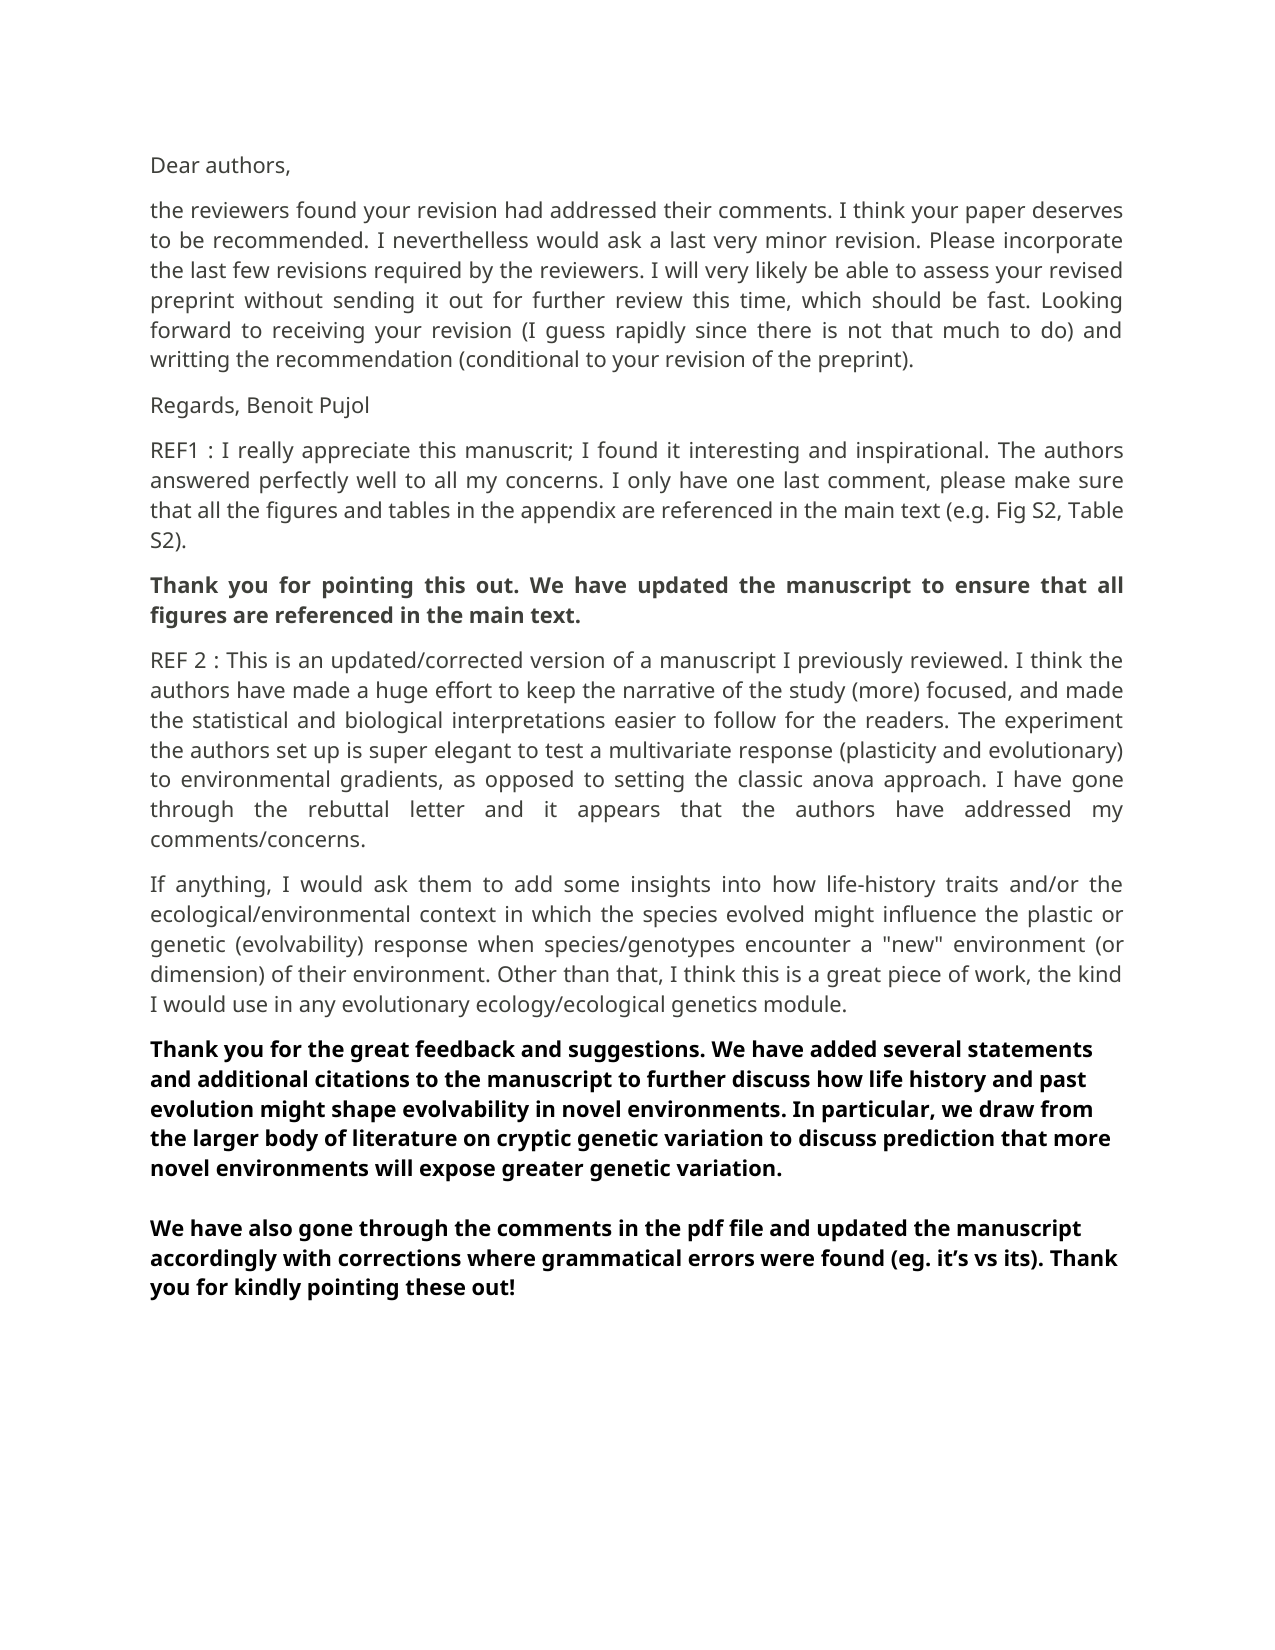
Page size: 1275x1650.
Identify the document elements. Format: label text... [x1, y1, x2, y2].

text If anything, I would ask them to add some insights into how life-history traits and/or the ecological/environmental context in which the species evolved might influence the plastic or genetic (evolvability) response when species/genotypes encounter a "new" environment (or dimension) of their environment. Other than that, I think this is a great piece of work, the kind I would use in any evolutionary ecology/ecological genetics module. [150, 869, 1125, 1018]
text We have also gone through the comments in the pdf file and updated the manuscript accordingly with corrections where grammatical errors were found (eg. it’s vs its). Thank you for kindly pointing these out! [150, 1213, 1125, 1302]
text Thank you for pointing this out. We have updated the manuscript to ensure that all figures are referenced in the main text. [150, 570, 1125, 629]
text REF 2 : This is an updated/corrected version of a manuscript I previously reviewed. I think the authors have made a huge effort to keep the narrative of the study (more) focused, and made the statistical and biological interpretations easier to follow for the readers. The experiment the authors set up is super elegant to test a multivariate response (plasticity and evolutionary) to environmental gradients, as opposed to setting the classic anova approach. I have gone through the rebuttal letter and it appears that the authors have addressed my comments/concerns. [150, 645, 1125, 854]
text Thank you for the great feedback and suggestions. We have added several statements and additional citations to the manuscript to further discuss how life history and past evolution might shape evolvability in novel environments. In particular, we draw from the larger body of literature on cryptic genetic variation to discuss prediction that more novel environments will expose greater genetic variation. [150, 1034, 1125, 1183]
text REF1 : I really appreciate this manuscrit; I found it interesting and inspirational. The authors answered perfectly well to all my concerns. I only have one last comment, please make sure that all the figures and tables in the appendix are referenced in the main text (e.g. Fig S2, Table S2). [150, 435, 1125, 554]
text Dear authors, [150, 150, 1125, 180]
text Regards, Benoit Pujol [150, 390, 1125, 419]
text the reviewers found your revision had addressed their comments. I think your paper deserves to be recommended. I neverthelless would ask a last very minor revision. Please incorporate the last few revisions required by the reviewers. I will very likely be able to assess your revised preprint without sending it out for further review this time, which should be fast. Looking forward to receiving your revision (I guess rapidly since there is not that much to do) and writting the recommendation (conditional to your revision of the preprint). [150, 195, 1125, 374]
